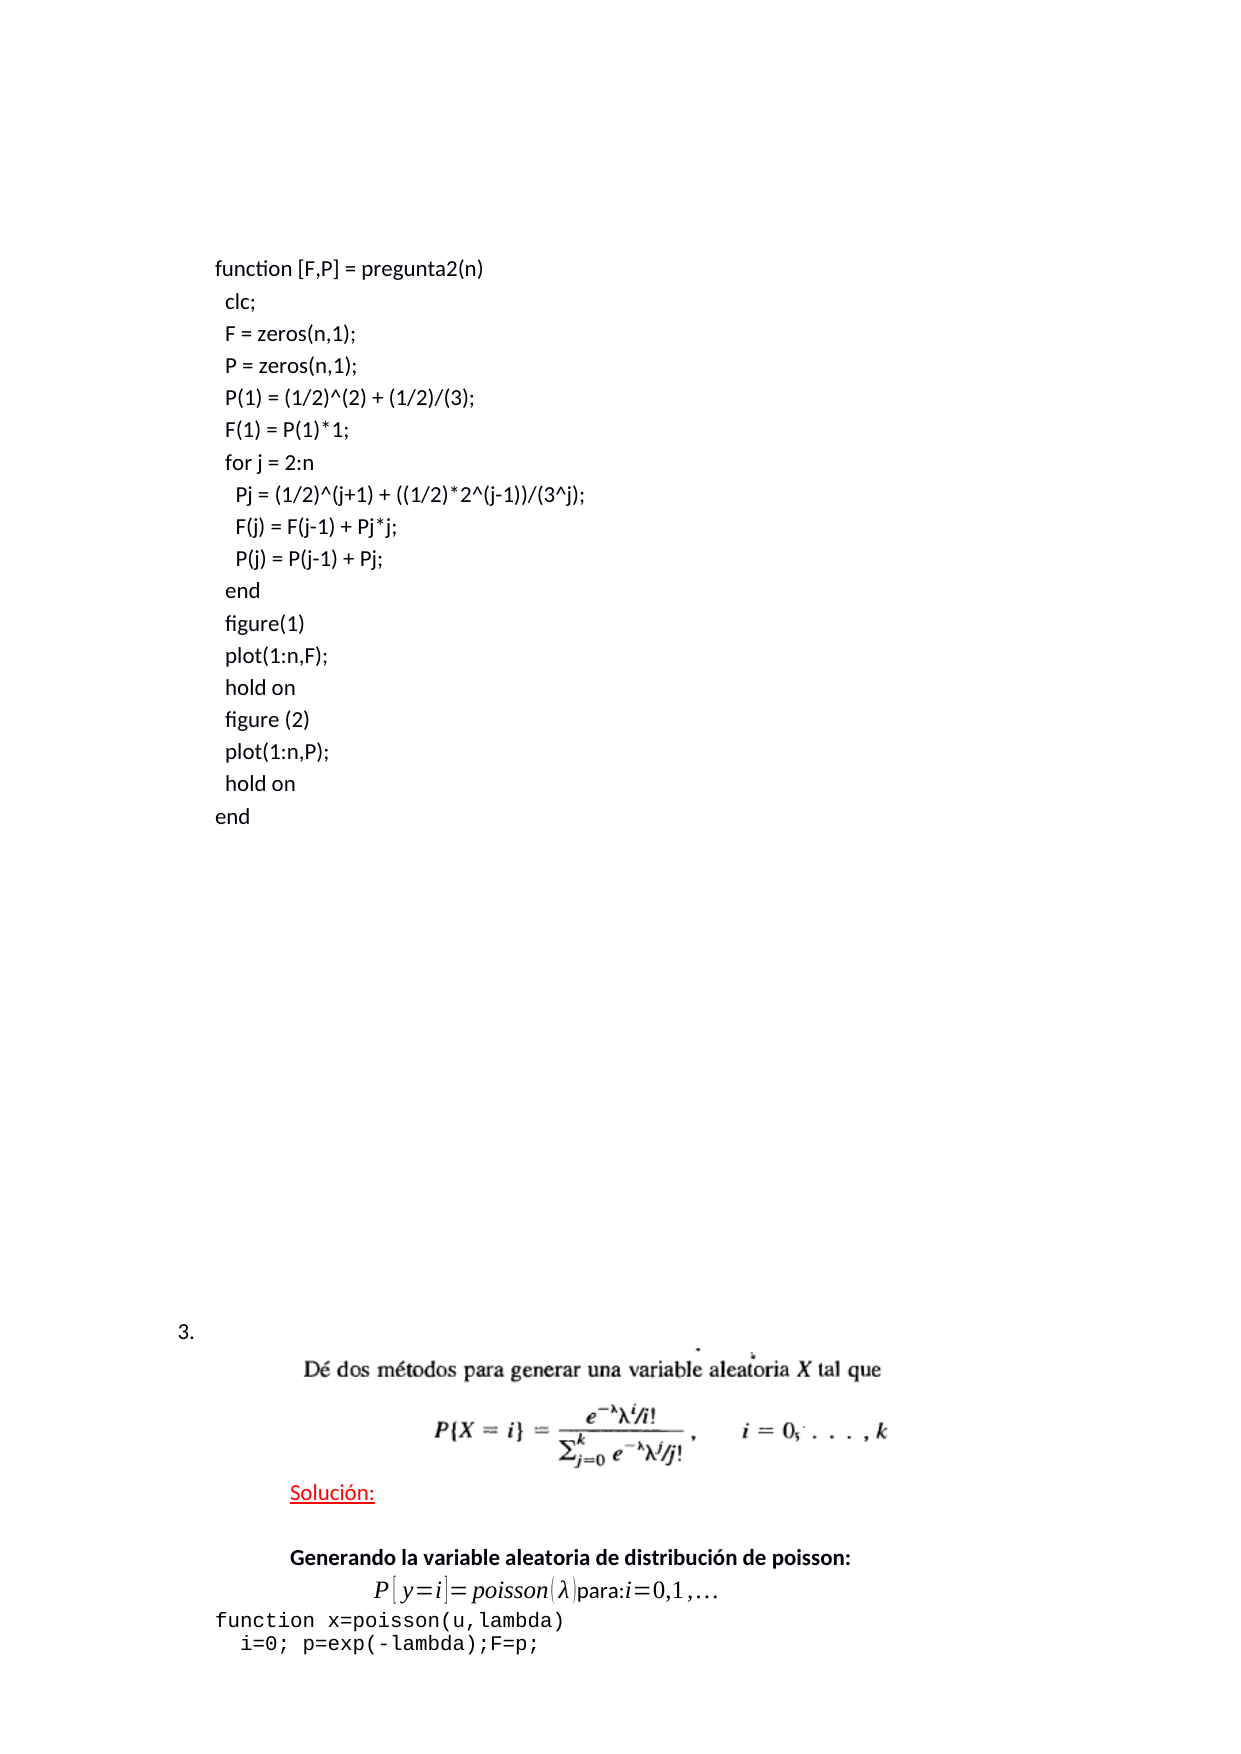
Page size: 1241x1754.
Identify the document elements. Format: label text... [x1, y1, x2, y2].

list P(1) = (1/2)^(2) + (1/2)/(3); [215, 383, 1093, 411]
list plot(1:n,P); [215, 737, 1093, 765]
list clc; [215, 287, 1093, 315]
list plot(1:n,F); [215, 641, 1093, 669]
list end [215, 576, 1093, 604]
list hold on [215, 769, 1093, 798]
list F(1) = P(1)*1; [215, 416, 1093, 443]
list for j = 2:n [215, 448, 1093, 476]
list F(j) = F(j-1) + Pj*j; [215, 512, 1093, 540]
list Solución: [290, 1478, 1093, 1506]
list Pj = (1/2)^(j+1) + ((1/2)*2^(j-1))/(3^j); [215, 480, 1093, 508]
list figure(1) [215, 609, 1093, 637]
list hold on [215, 673, 1093, 701]
list function x=poisson(u,lambda) [215, 1610, 1093, 1633]
list F = zeros(n,1); [215, 319, 1093, 347]
list Generando la variable aleatoria de distribución de poisson: [290, 1543, 1093, 1571]
list P(j) = P(j-1) + Pj; [215, 544, 1093, 572]
list i=0; p=exp(-lambda);F=p; [215, 1633, 1093, 1657]
list P = zeros(n,1); [215, 351, 1093, 379]
list function [F,P] = pregunta2(n) [215, 254, 1093, 283]
picture [289, 1348, 932, 1475]
list end [215, 802, 1093, 830]
list para: [290, 1575, 1093, 1606]
list figure (2) [215, 705, 1093, 733]
